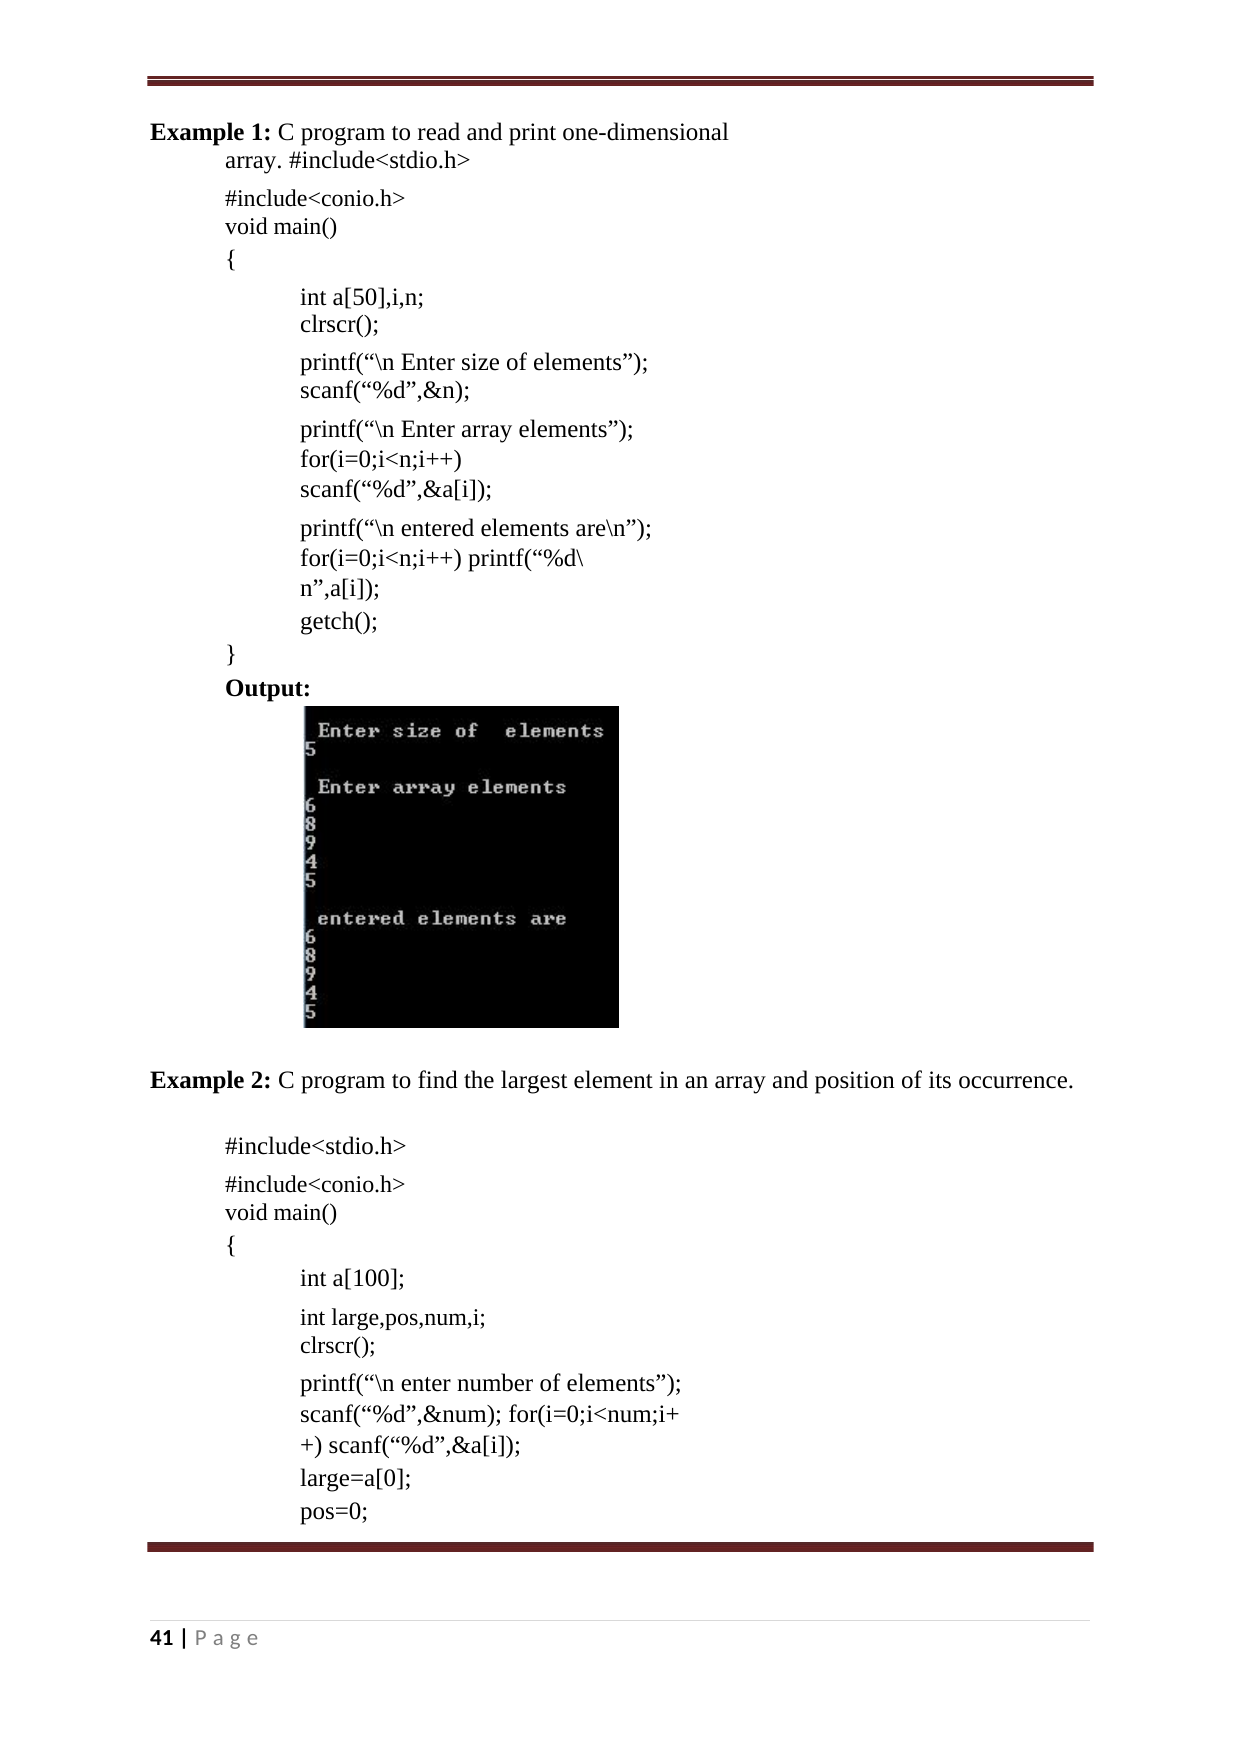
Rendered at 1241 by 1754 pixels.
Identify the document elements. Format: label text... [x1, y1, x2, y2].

text int large,pos,num,i; clrscr(); [300, 1302, 494, 1358]
text Output: [225, 673, 1090, 702]
text getch(); [300, 606, 1090, 635]
text { [225, 1230, 1090, 1259]
picture [147, 1542, 1094, 1552]
text #include<conio.h> void main() [225, 184, 413, 240]
text { [225, 244, 1090, 273]
text printf(“\n Enter size of elements”); scanf(“%d”,&n); [300, 348, 655, 404]
text Example 1: C program to read and print one-dimensional array. #include<stdio.h> [150, 118, 792, 173]
picture [303, 706, 619, 1028]
text #include<conio.h> void main() [225, 1170, 413, 1226]
text pos=0; [300, 1496, 1090, 1525]
picture [147, 76, 1094, 86]
text large=a[0]; [300, 1463, 1090, 1492]
text Example 2: C program to find the largest element in an array and position of its occurrence. [150, 1065, 1090, 1093]
text printf(“\n entered elements are\n”); for(i=0;i<n;i++) printf(“%d\n”,a[i]); [300, 513, 653, 602]
text } [225, 639, 1090, 668]
text int a[50],i,n; clrscr(); [300, 283, 426, 338]
text int a[100]; [300, 1263, 1090, 1292]
text #include<stdio.h> [225, 1131, 1090, 1159]
text printf(“\n Enter array elements”); for(i=0;i<n;i++) scanf(“%d”,&a[i]); [300, 414, 634, 503]
text printf(“\n enter number of elements”); scanf(“%d”,&num); for(i=0;i<num;i++) scanf(“%d”,&a[i]); [300, 1368, 682, 1459]
